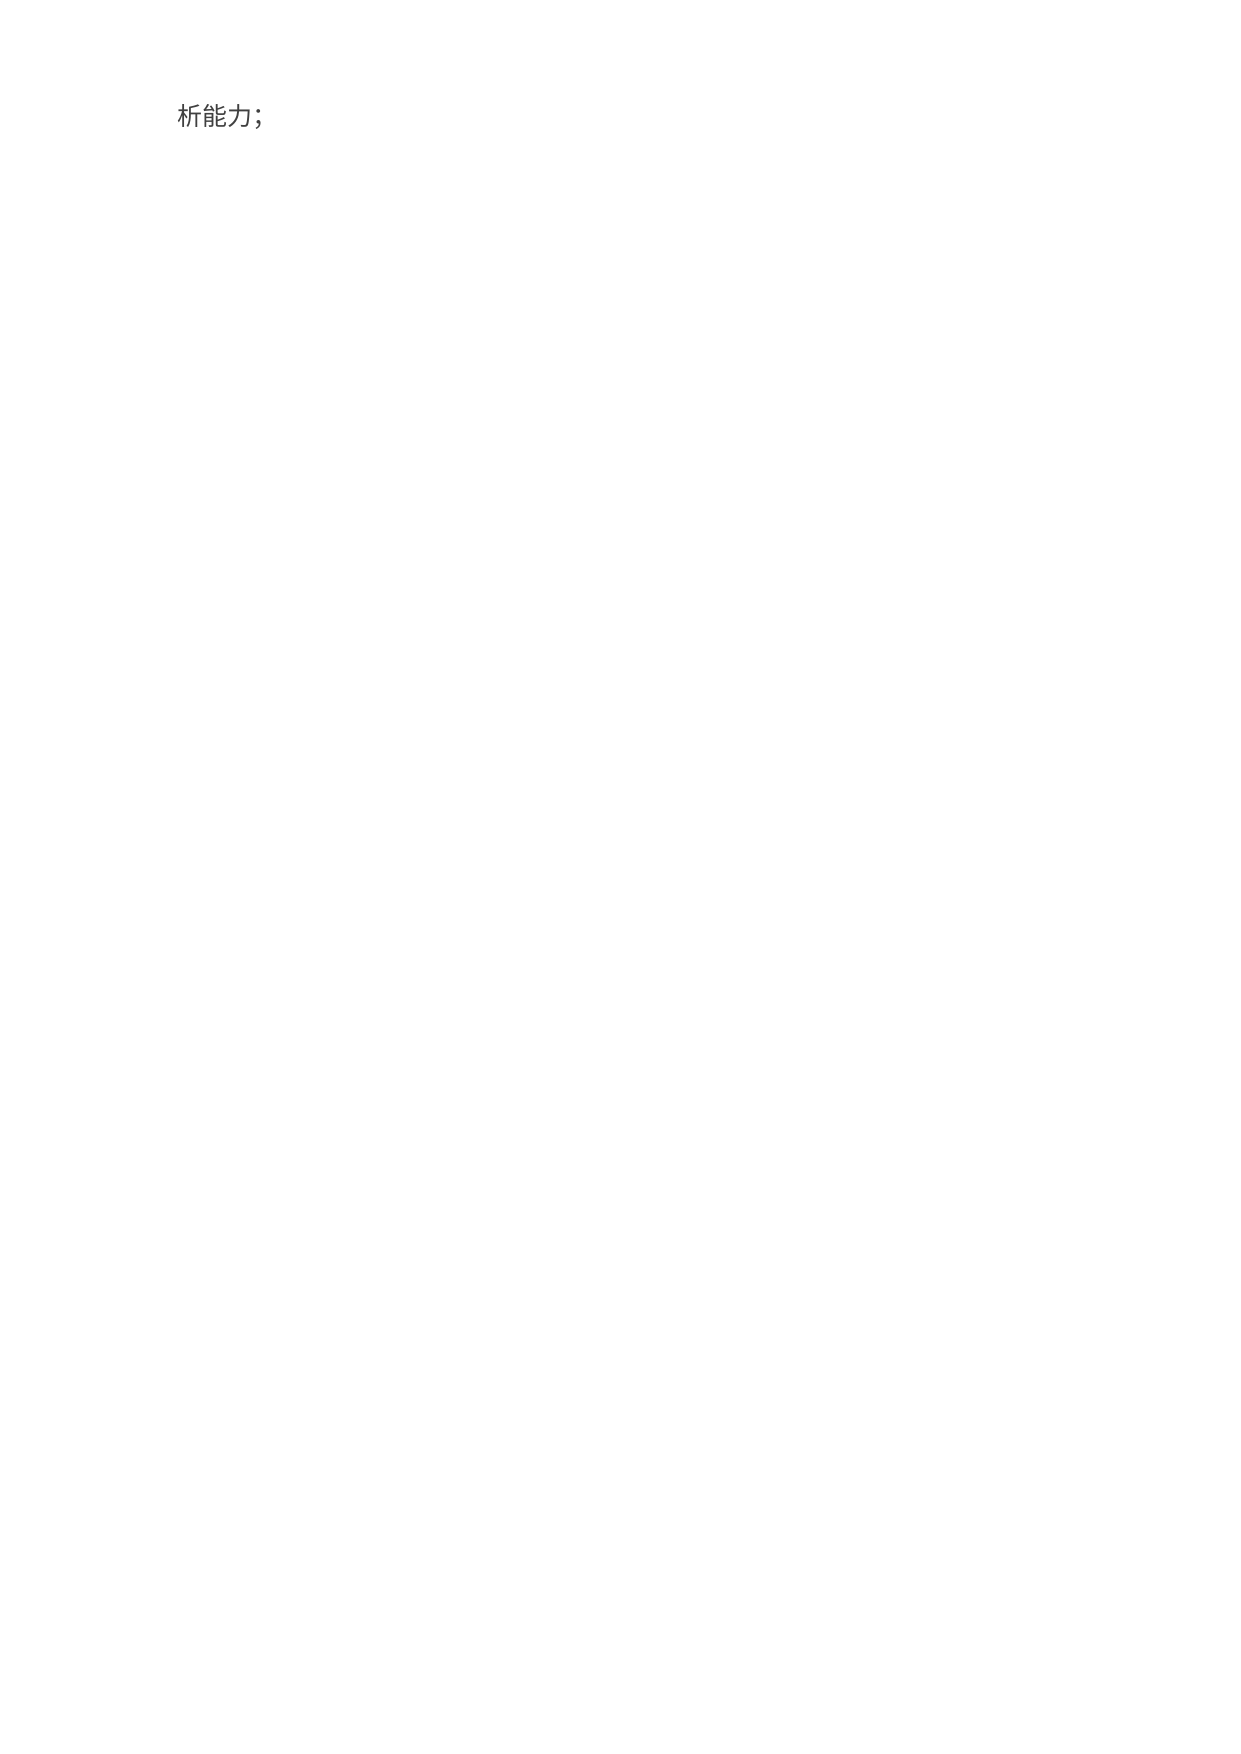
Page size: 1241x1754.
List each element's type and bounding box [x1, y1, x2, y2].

table_cell [124, 81, 1116, 149]
